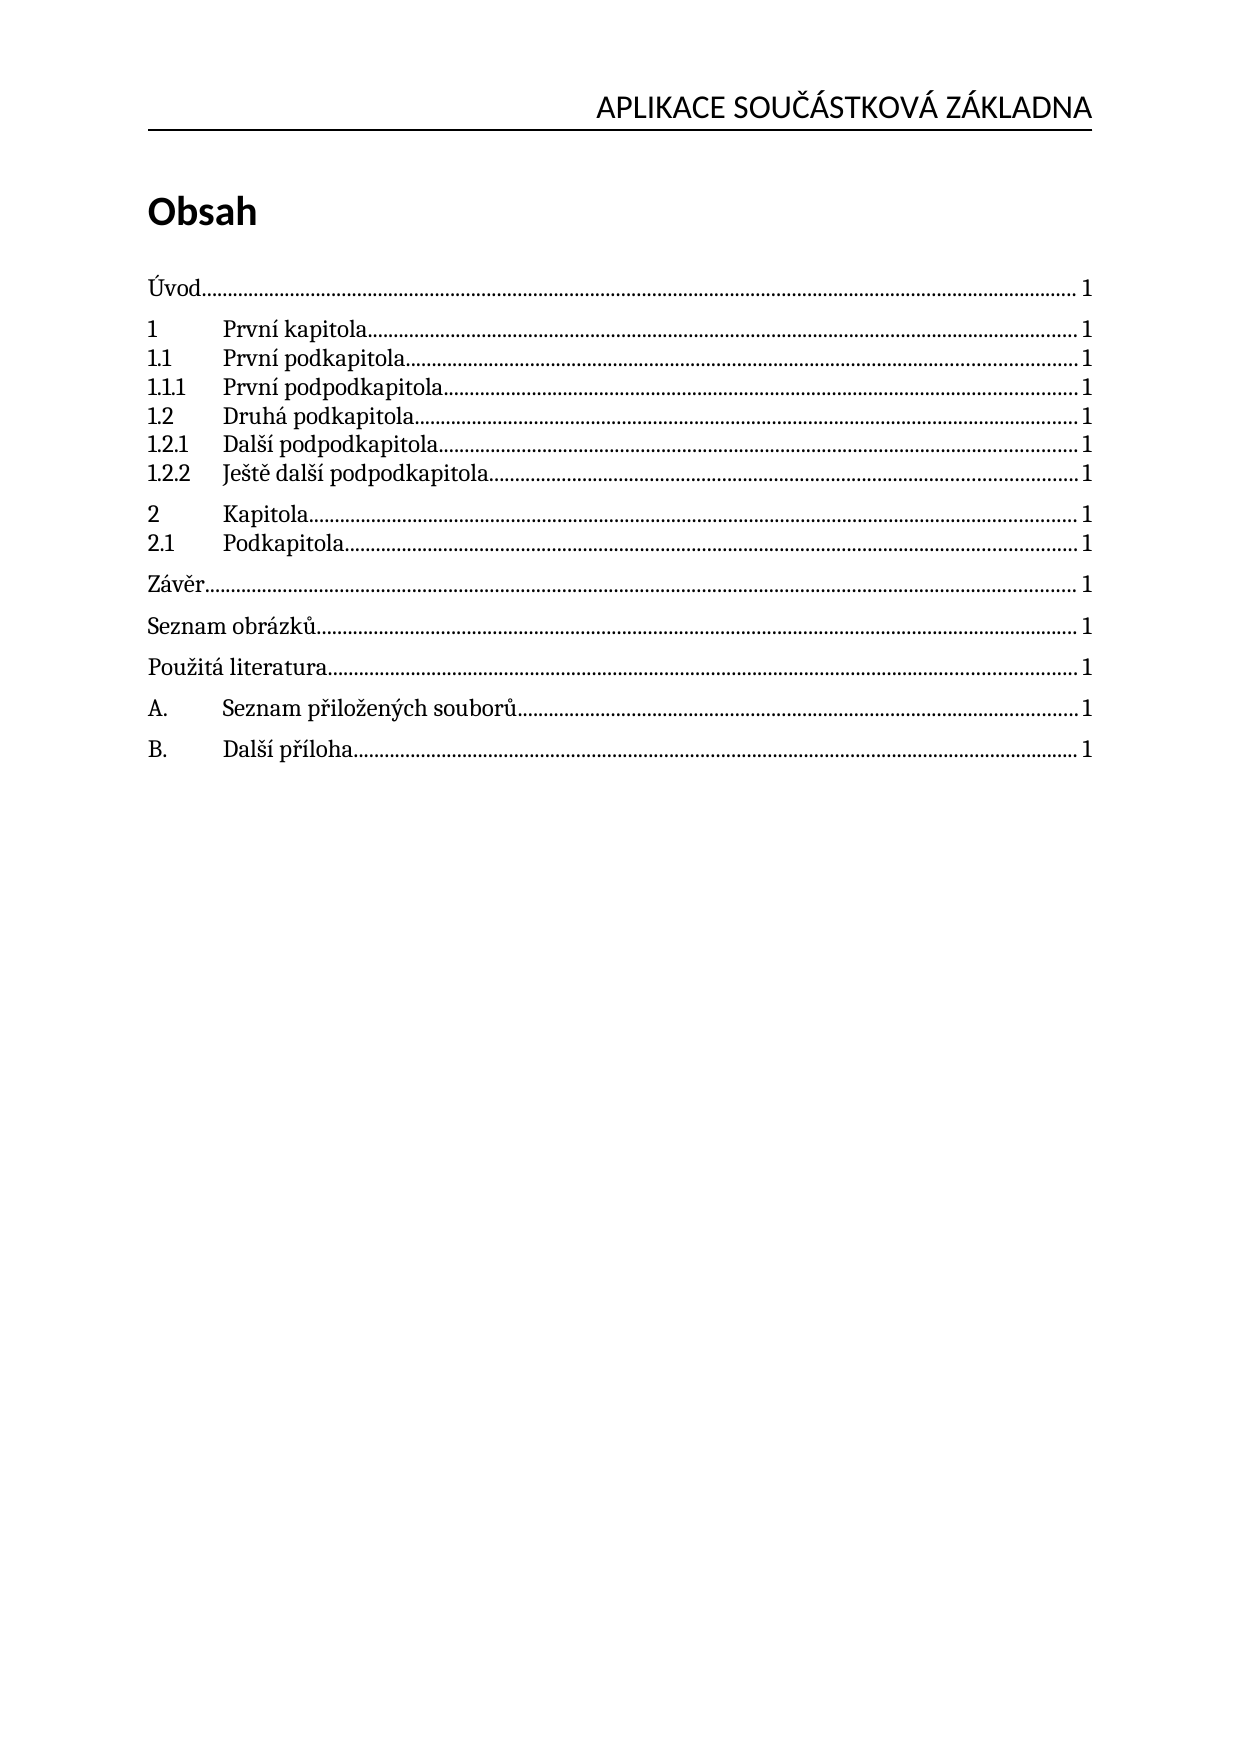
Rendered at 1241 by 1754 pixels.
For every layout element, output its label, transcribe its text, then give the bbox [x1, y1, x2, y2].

text 1.2.1 Další podpodkapitola 1 [148, 430, 1092, 459]
text Závěr 1 [148, 570, 1092, 599]
text 2.1 Podkapitola 1 [148, 529, 1092, 558]
text 1.1.1 První podpodkapitola 1 [148, 373, 1092, 402]
text 1 První kapitola 1 [148, 315, 1092, 344]
text A. Seznam přiložených souborů 1 [148, 694, 1092, 723]
text 1.1 První podkapitola 1 [148, 344, 1092, 373]
text Seznam obrázků 1 [148, 612, 1092, 640]
text Použitá literatura 1 [148, 653, 1092, 682]
text 1.2 Druhá podkapitola 1 [148, 402, 1092, 430]
text B. Další příloha 1 [148, 735, 1092, 764]
text 2 Kapitola 1 [148, 500, 1092, 529]
text Úvod 1 [148, 274, 1092, 303]
text 1.2.2 Ještě další podpodkapitola 1 [148, 459, 1092, 488]
text Obsah [148, 185, 1092, 236]
